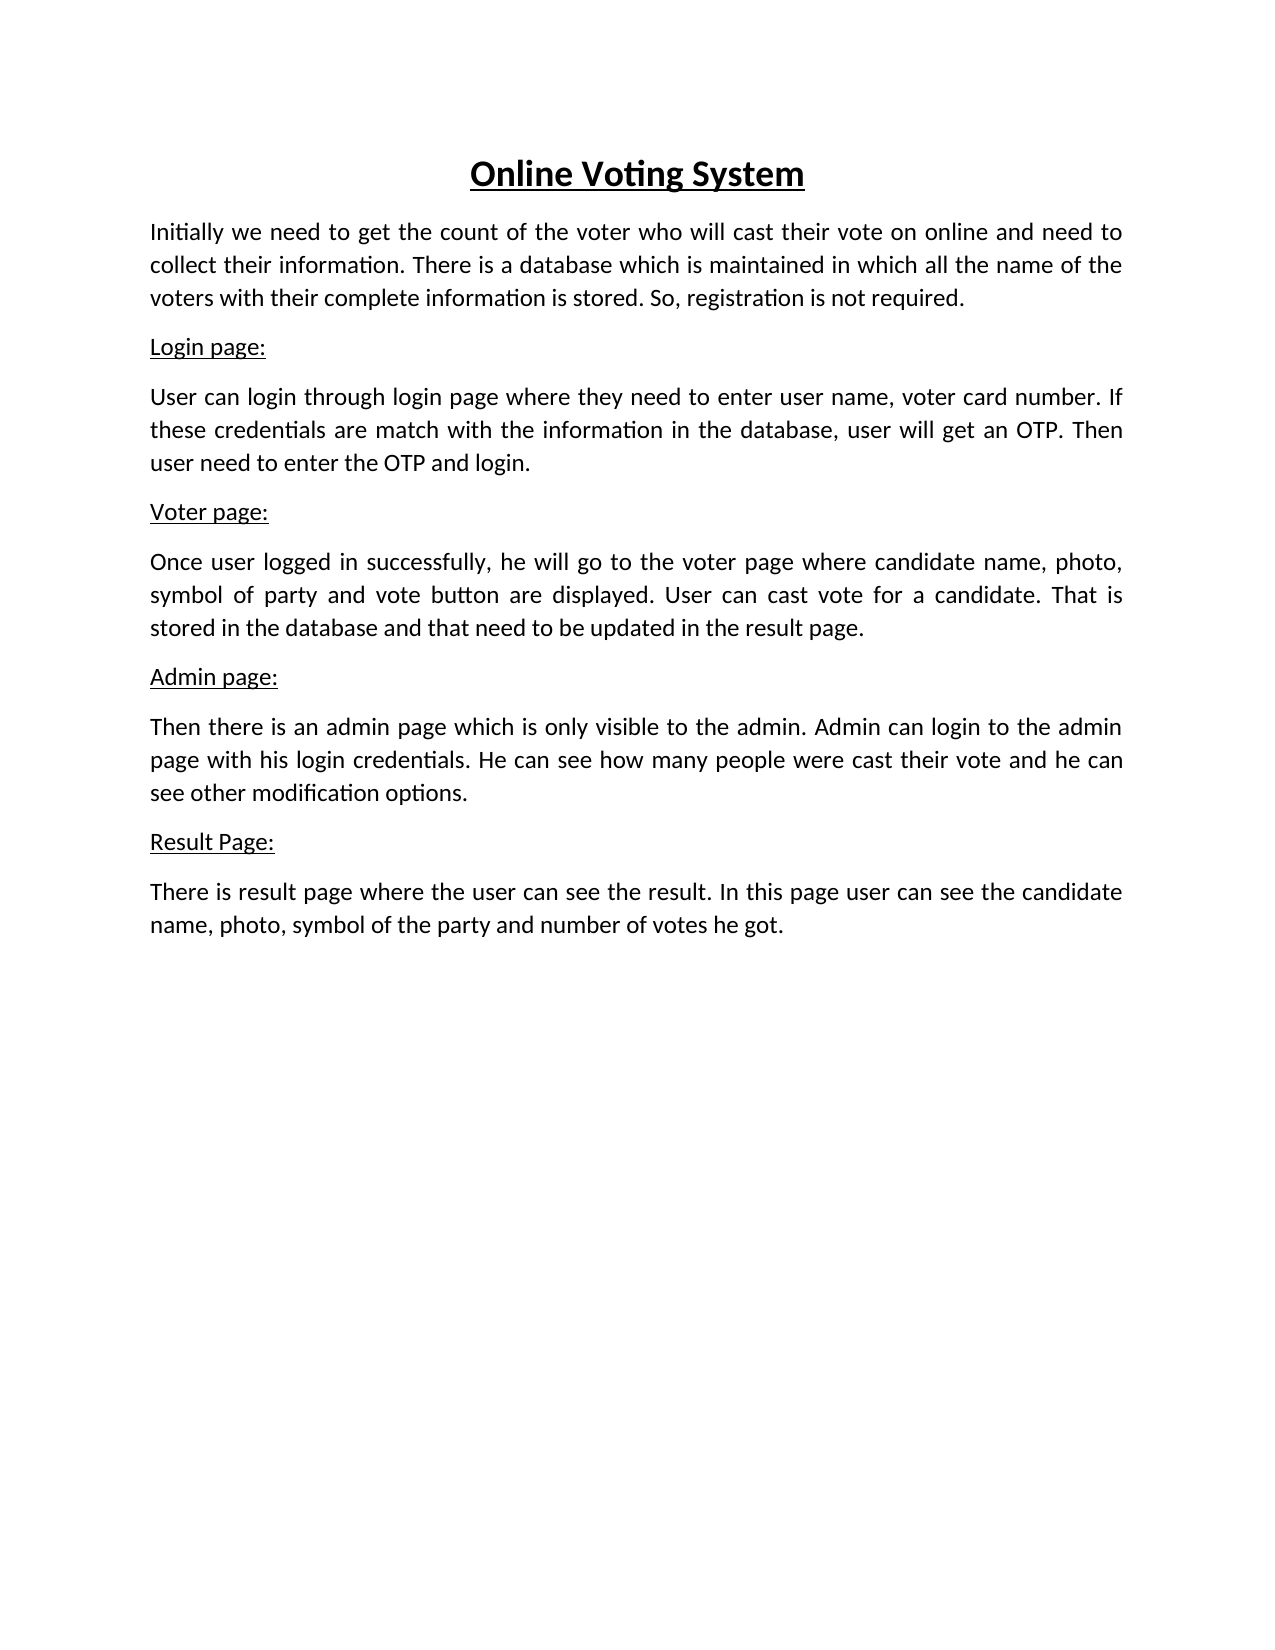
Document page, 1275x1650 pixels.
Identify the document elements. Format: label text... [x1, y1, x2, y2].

text Voter page: [150, 497, 1125, 527]
text Initially we need to get the count of the voter who will cast their vote on online and need to collect their information. There is a database which is maintained in which all the name of the voters with their complete information is stored. So, registration is not required. [150, 216, 1125, 312]
text Once user logged in successfully, he will go to the voter page where candidate name, photo, symbol of party and vote button are displayed. User can cast vote for a candidate. That is stored in the database and that need to be updated in the result page. [150, 546, 1125, 642]
text Login page: [150, 332, 1125, 362]
text Then there is an admin page which is only visible to the admin. Admin can login to the admin page with his login credentials. He can see how many people were cast their vote and he can see other modification options. [150, 711, 1125, 807]
text Result Page: [150, 827, 1125, 857]
text Admin page: [150, 662, 1125, 692]
text User can login through login page where they need to enter user name, voter card number. If these credentials are match with the information in the database, user will get an OTP. Then user need to enter the OTP and login. [150, 381, 1125, 477]
text There is result page where the user can see the result. In this page user can see the candidate name, photo, symbol of the party and number of votes he got. [150, 876, 1125, 939]
text Online Voting System [150, 150, 1125, 196]
